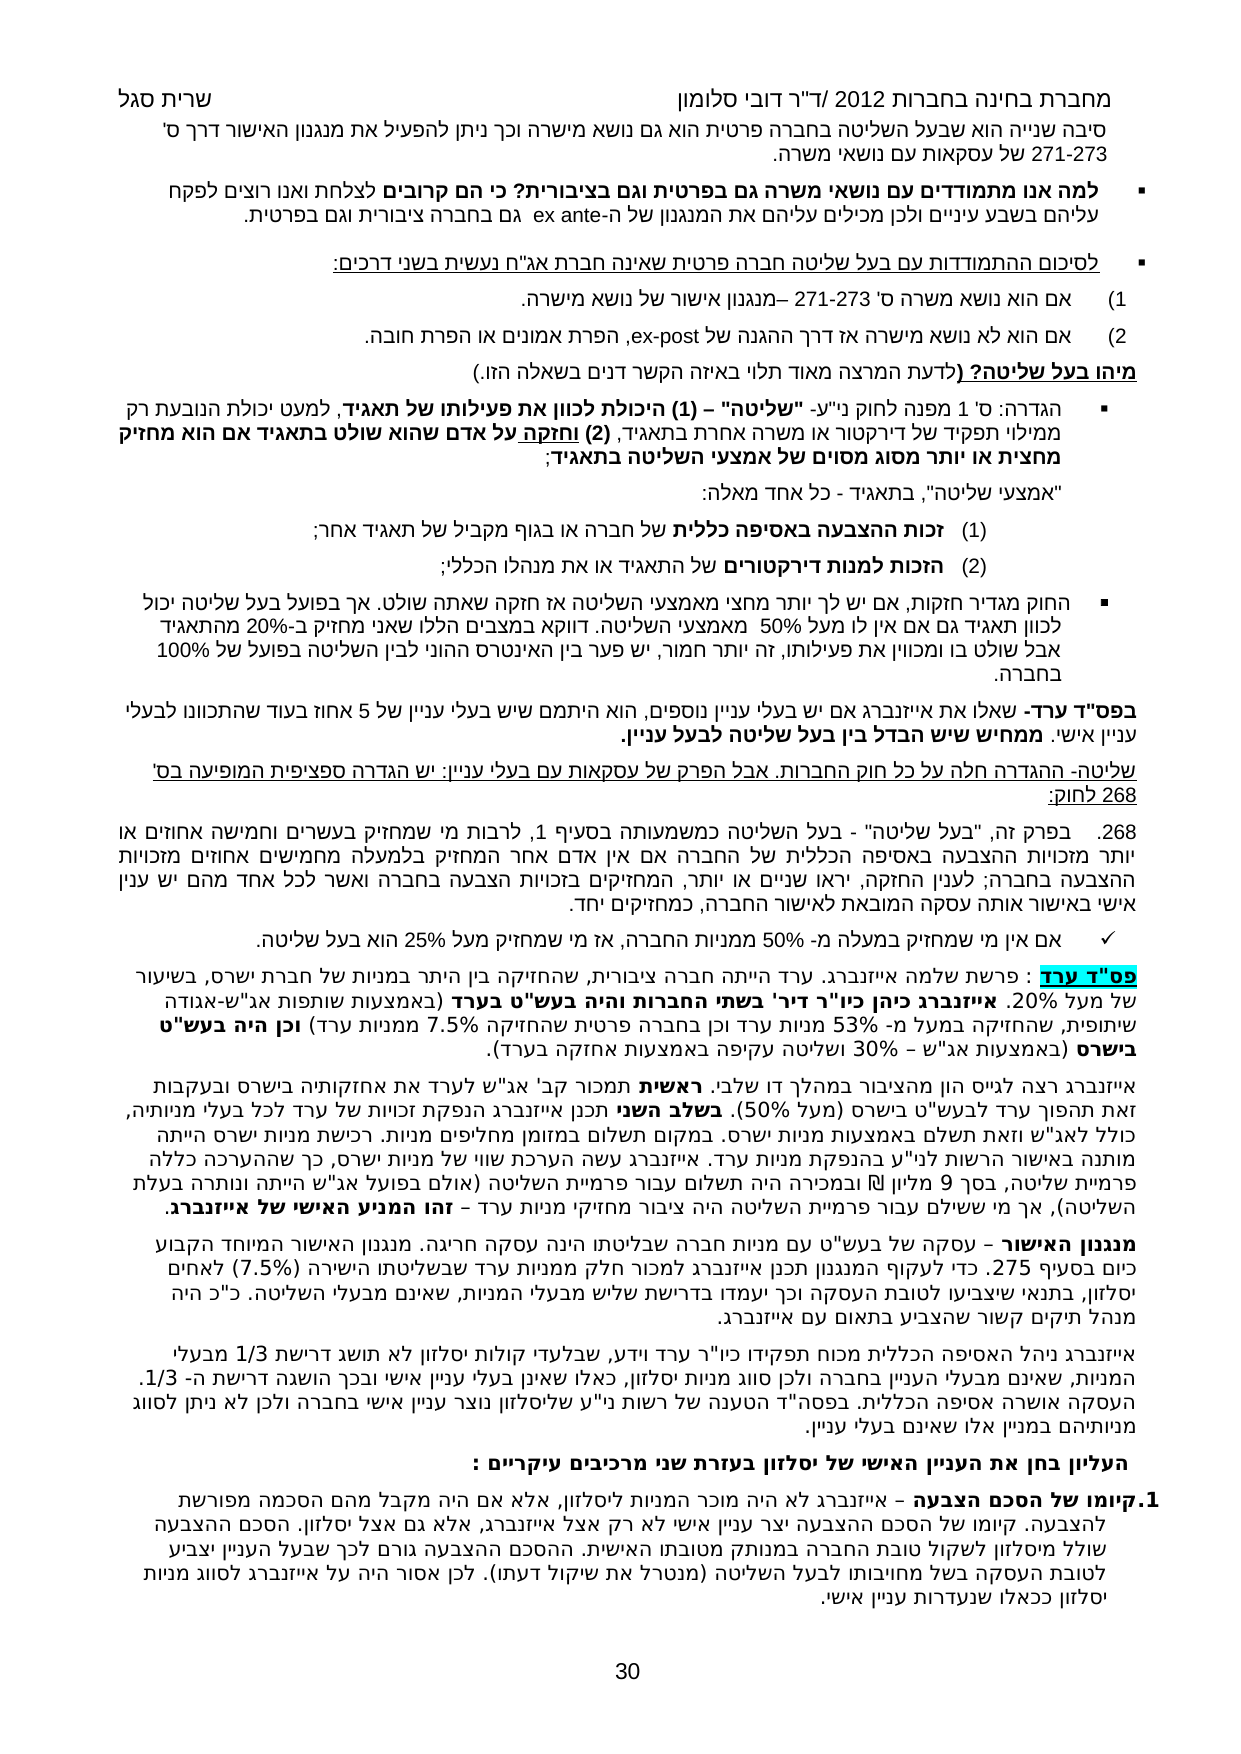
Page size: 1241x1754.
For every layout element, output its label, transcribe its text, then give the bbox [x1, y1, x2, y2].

list למה אנו מתמודדים עם נושאי משרה גם בפרטית וגם בציבורית? כי הם קרובים לצלחת ואנו רוצים לפקח עליהם בשבע עיניים ולכן מכילים עליהם את המנגנון של ה-ex ante גם בחברה ציבורית וגם בפרטית. [118, 178, 1137, 227]
text 268. בפרק זה, "בעל שליטה" - בעל השליטה כמשמעותה בסעיף 1, לרבות מי שמחזיק בעשרים וחמישה אחוזים או יותר מזכויות ההצבעה באסיפה הכללית של החברה אם אין אדם אחר המחזיק בלמעלה מחמישים אחוזים מזכויות ההצבעה בחברה; לענין החזקה, יראו שניים או יותר, המחזיקים בזכויות הצבעה בחברה ואשר לכל אחד מהם יש ענין אישי באישור אותה עסקה המובאת לאישור החברה, כמחזיקים יחד. [118, 819, 1137, 915]
text אייזנברג ניהל האסיפה הכללית מכוח תפקידו כיו"ר ערד וידע, שבלעדי קולות יסלזון לא תושג דרישת 1/3 מבעלי המניות, שאינם מבעלי העניין בחברה ולכן סווג מניות יסלזון, כאלו שאינן בעלי עניין אישי ובכך הושגה דרישת ה- 1/3. העסקה אושרה אסיפה הכללית. בפסה"ד הטענה של רשות ני"ע שליסלזון נוצר עניין אישי בחברה ולכן לא ניתן לסווג מניותיהם במניין אלו שאינם בעלי עניין. [118, 1342, 1137, 1439]
list קיומו של הסכם הצבעה – אייזנברג לא היה מוכר המניות ליסלזון, אלא אם היה מקבל מהם הסכמה מפורשת להצבעה. קיומו של הסכם ההצבעה יצר עניין אישי לא רק אצל אייזנברג, אלא גם אצל יסלזון. הסכם ההצבעה שולל מיסלזון לשקול טובת החברה במנותק מטובתו האישית. ההסכם ההצבעה גורם לכך שבעל העניין יצביע לטובת העסקה בשל מחויבותו לבעל השליטה (מנטרל את שיקול דעתו). לכן אסור היה על אייזנברג לסווג מניות יסלזון ככאלו שנעדרות עניין אישי. [118, 1488, 1137, 1609]
list אם אין מי שמחזיק במעלה מ- 50% ממניות החברה, אז מי שמחזיק מעל 25% הוא בעל שליטה. [118, 928, 1099, 952]
text מנגנון האישור – עסקה של בעש"ט עם מניות חברה שבליטתו הינה עסקה חריגה. מנגנון האישור המיוחד הקבוע כיום בסעיף 275. כדי לעקוף המנגנון תכנן אייזנברג למכור חלק ממניות ערד שבשליטתו הישירה (7.5%) לאחים יסלזון, בתנאי שיצביעו לטובת העסקה וכך יעמדו בדרישת שליש מבעלי המניות, שאינם מבעלי השליטה. כ"כ היה מנהל תיקים קשור שהצביע בתאום עם אייזנברג. [118, 1232, 1137, 1329]
text סיבה שנייה הוא שבעל השליטה בחברה פרטית הוא גם נושא מישרה וכך ניתן להפעיל את מנגנון האישור דרך ס' 271-273 של עסקאות עם נושאי משרה. [118, 118, 1108, 166]
text שליטה- ההגדרה חלה על כל חוק החברות. אבל הפרק של עסקאות עם בעלי עניין: יש הגדרה ספציפית המופיעה בס' 268 לחוק: [118, 759, 1137, 807]
text בפס"ד ערד- שאלו את אייזנברג אם יש בעלי עניין נוספים, הוא היתמם שיש בעלי עניין של 5 אחוז בעוד שהתכוונו לבעלי עניין אישי. ממחיש שיש הבדל בין בעל שליטה לבעל עניין. [118, 699, 1137, 747]
list לסיכום ההתמודדות עם בעל שליטה חברה פרטית שאינה חברת אג"ח נעשית בשני דרכים: [118, 251, 1137, 274]
text "אמצעי שליטה", בתאגיד - כל אחד מאלה: [118, 481, 1137, 505]
list החוק מגדיר חזקות, אם יש לך יותר מחצי מאמצעי השליטה אז חזקה שאתה שולט. אך בפועל בעל שליטה יכול לכוון תאגיד גם אם אין לו מעל 50% מאמצעי השליטה. דווקא במצבים הללו שאני מחזיק ב-20% מהתאגיד אבל שולט בו ומכווין את פעילותו, זה יותר חמור, יש פער בין האינטרס ההוני לבין השליטה בפועל של 100% בחברה. [118, 590, 1099, 686]
list אם הוא נושא משרה ס' 271-273 –מנגנון אישור של נושא מישרה. [118, 287, 1108, 311]
text (2) הזכות למנות דירקטורים של התאגיד או את מנהלו הכללי; [118, 554, 1062, 578]
text פס"ד ערד : פרשת שלמה אייזנברג. ערד הייתה חברה ציבורית, שהחזיקה בין היתר במניות של חברת ישרס, בשיעור של מעל 20%. אייזנברג כיהן כיו"ר דיר' בשתי החברות והיה בעש"ט בערד (באמצעות שותפות אג"ש-אגודה שיתופית, שהחזיקה במעל מ- 53% מניות ערד וכן בחברה פרטית שהחזיקה 7.5% ממניות ערד) וכן היה בעש"ט בישרס (באמצעות אג"ש – 30% ושליטה עקיפה באמצעות אחזקה בערד). [118, 964, 1137, 1062]
text אייזנברג רצה לגייס הון מהציבור במהלך דו שלבי. ראשית תמכור קב' אג"ש לערד את אחזקותיה בישרס ובעקבות זאת תהפוך ערד לבעש"ט בישרס (מעל 50%). בשלב השני תכנן אייזנברג הנפקת זכויות של ערד לכל בעלי מניותיה, כולל לאג"ש וזאת תשלם באמצעות מניות ישרס. במקום תשלום במזומן מחליפים מניות. רכישת מניות ישרס הייתה מותנה באישור הרשות לני"ע בהנפקת מניות ערד. אייזנברג עשה הערכת שווי של מניות ישרס, כך שההערכה כללה פרמיית שליטה, בסך 9 מליון ₪ ובמכירה היה תשלום עבור פרמיית השליטה (אולם בפועל אג"ש הייתה ונותרה בעלת השליטה), אך מי ששילם עבור פרמיית השליטה היה ציבור מחזיקי מניות ערד – זהו המניע האישי של אייזנברג. [118, 1074, 1137, 1220]
text מיהו בעל שליטה? (לדעת המרצה מאוד תלוי באיזה הקשר דנים בשאלה הזו.) [118, 360, 1137, 384]
text העליון בחן את העניין האישי של יסלזון בעזרת שני מרכיבים עיקריים : [118, 1451, 1137, 1476]
text (1) זכות ההצבעה באסיפה כללית של חברה או בגוף מקביל של תאגיד אחר; [118, 517, 1062, 541]
list אם הוא לא נושא מישרה אז דרך ההגנה של ex-post, הפרת אמונים או הפרת חובה. [118, 323, 1108, 347]
list הגדרה: ס' 1 מפנה לחוק ני"ע- "שליטה" – (1) היכולת לכוון את פעילותו של תאגיד, למעט יכולת הנובעת רק ממילוי תפקיד של דירקטור או משרה אחרת בתאגיד, (2) וחזקה על אדם שהוא שולט בתאגיד אם הוא מחזיק מחצית או יותר מסוג מסוים של אמצעי השליטה בתאגיד; [118, 396, 1099, 468]
